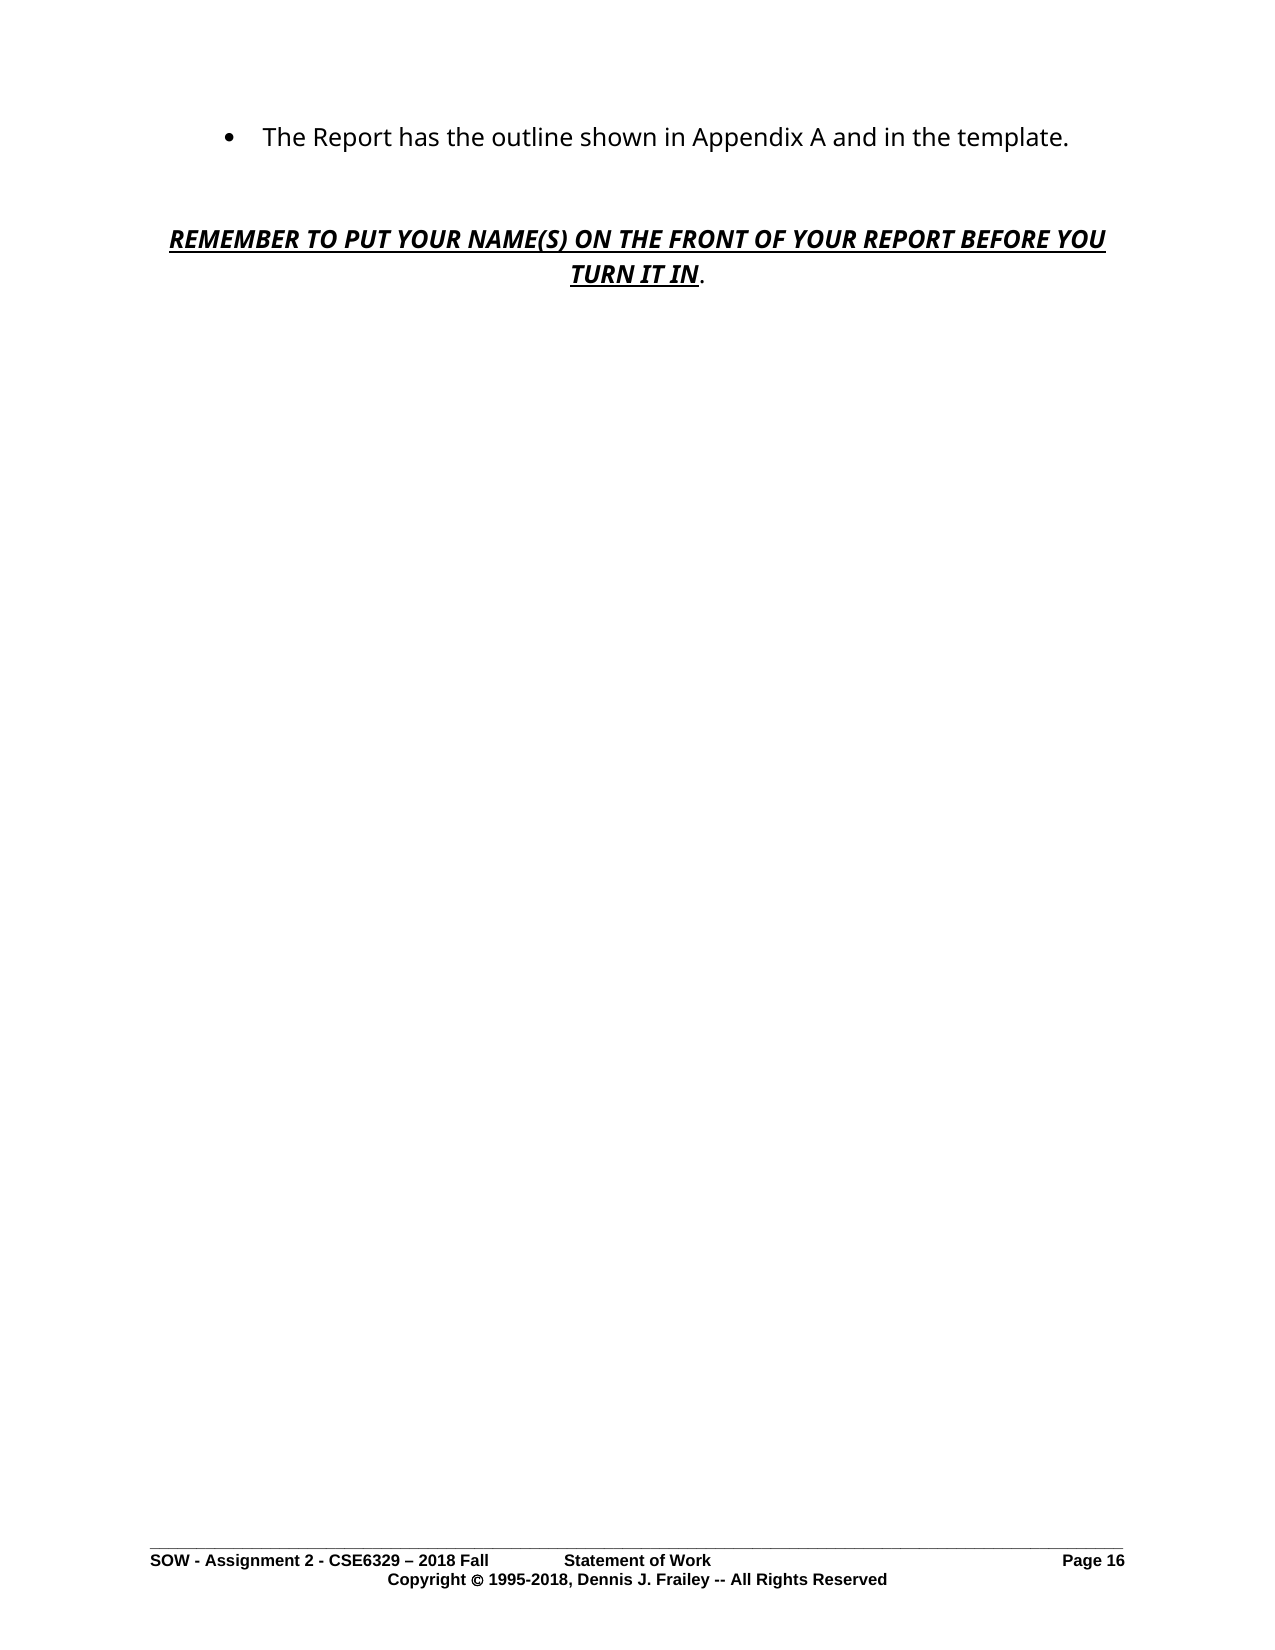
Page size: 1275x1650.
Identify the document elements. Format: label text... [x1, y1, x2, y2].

text REMEMBER TO PUT YOUR NAME(S) ON THE FRONT OF YOUR REPORT BEFORE YOU TURN IT IN. [150, 222, 1125, 290]
list The Report has the outline shown in Appendix A and in the template. [225, 120, 1125, 154]
